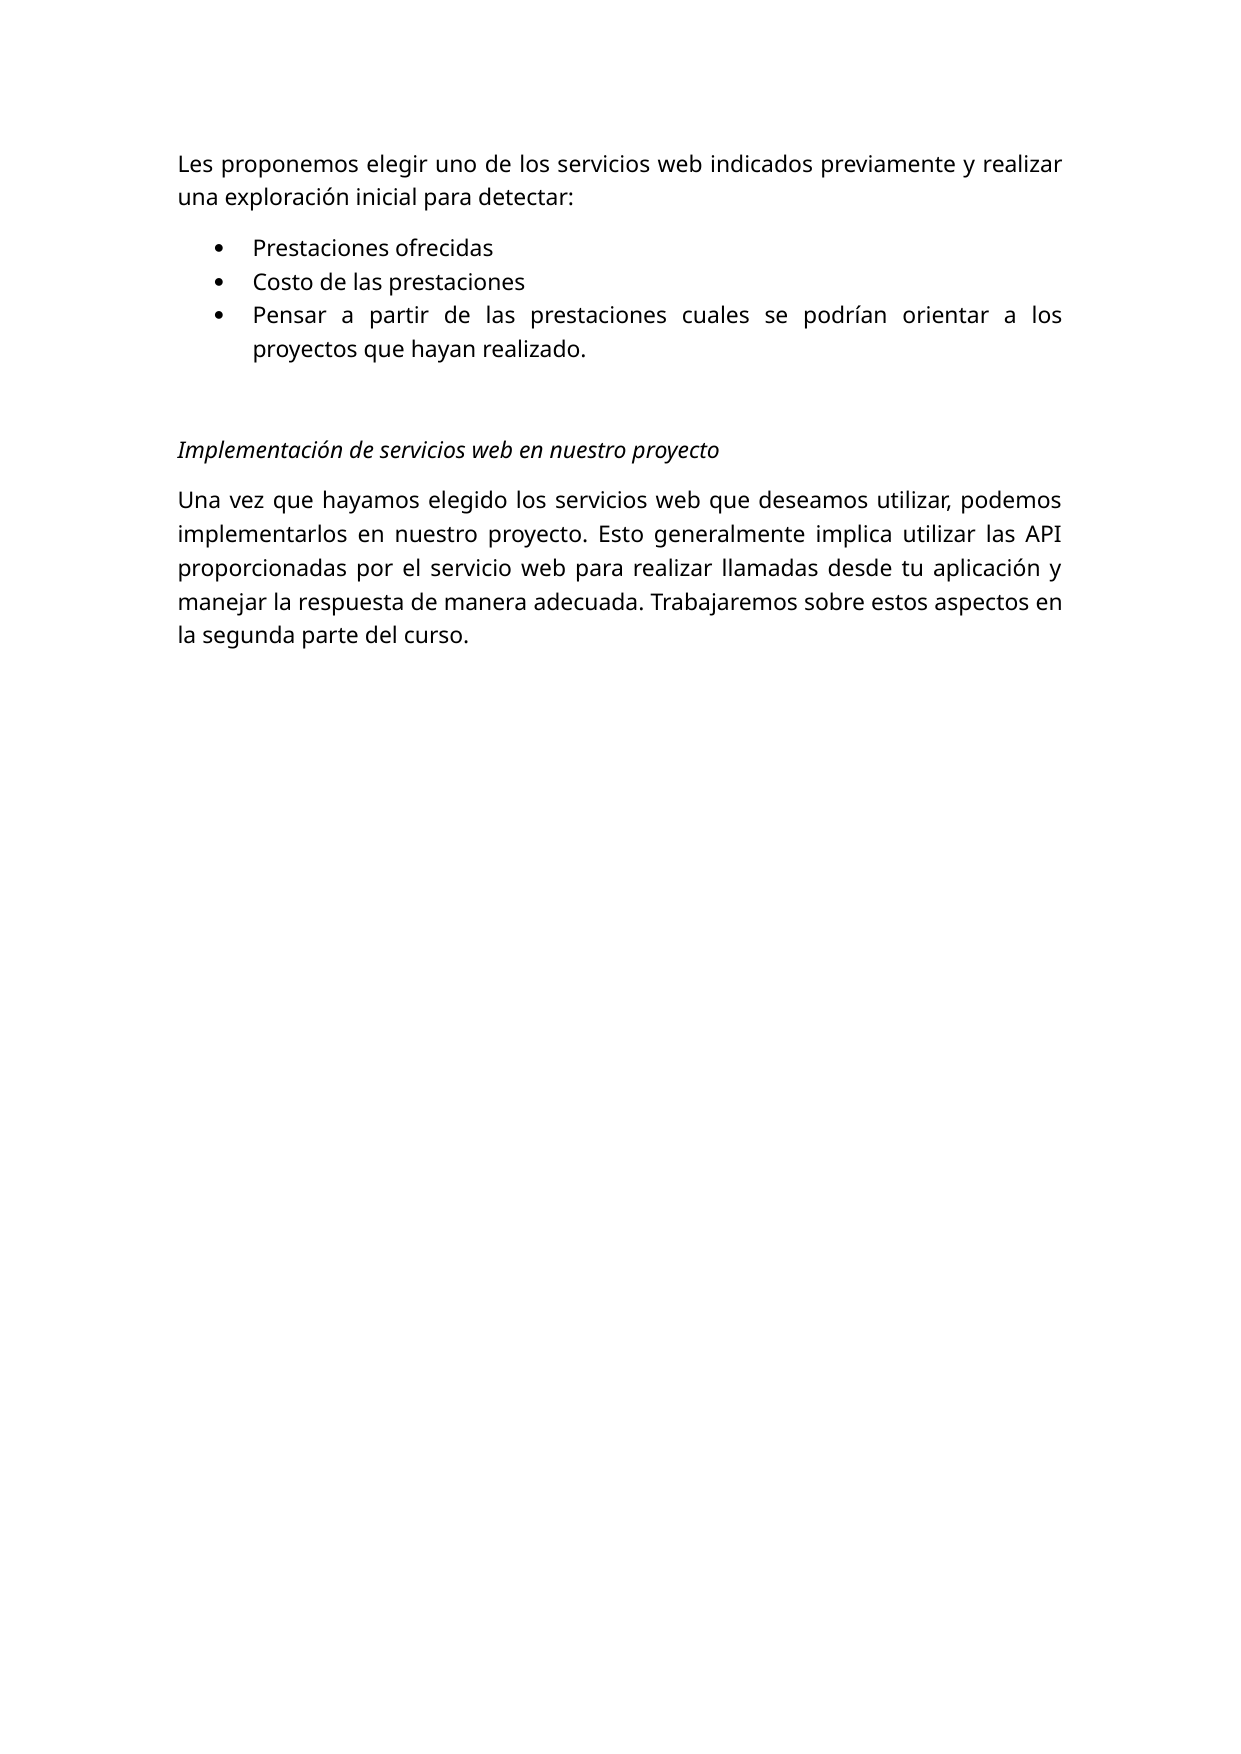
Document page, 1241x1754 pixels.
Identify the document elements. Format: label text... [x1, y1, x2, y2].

list Prestaciones ofrecidas [215, 232, 1063, 263]
text Una vez que hayamos elegido los servicios web que deseamos utilizar, podemos implementarlos en nuestro proyecto. Esto generalmente implica utilizar las API proporcionadas por el servicio web para realizar llamadas desde tu aplicación y manejar la respuesta de manera adecuada. Trabajaremos sobre estos aspectos en la segunda parte del curso. [177, 484, 1063, 651]
list Costo de las prestaciones [215, 266, 1063, 297]
text Implementación de servicios web en nuestro proyecto [177, 434, 1063, 465]
text Les proponemos elegir uno de los servicios web indicados previamente y realizar una exploración inicial para detectar: [177, 148, 1063, 213]
list Pensar a partir de las prestaciones cuales se podrían orientar a los proyectos que hayan realizado. [215, 299, 1063, 364]
